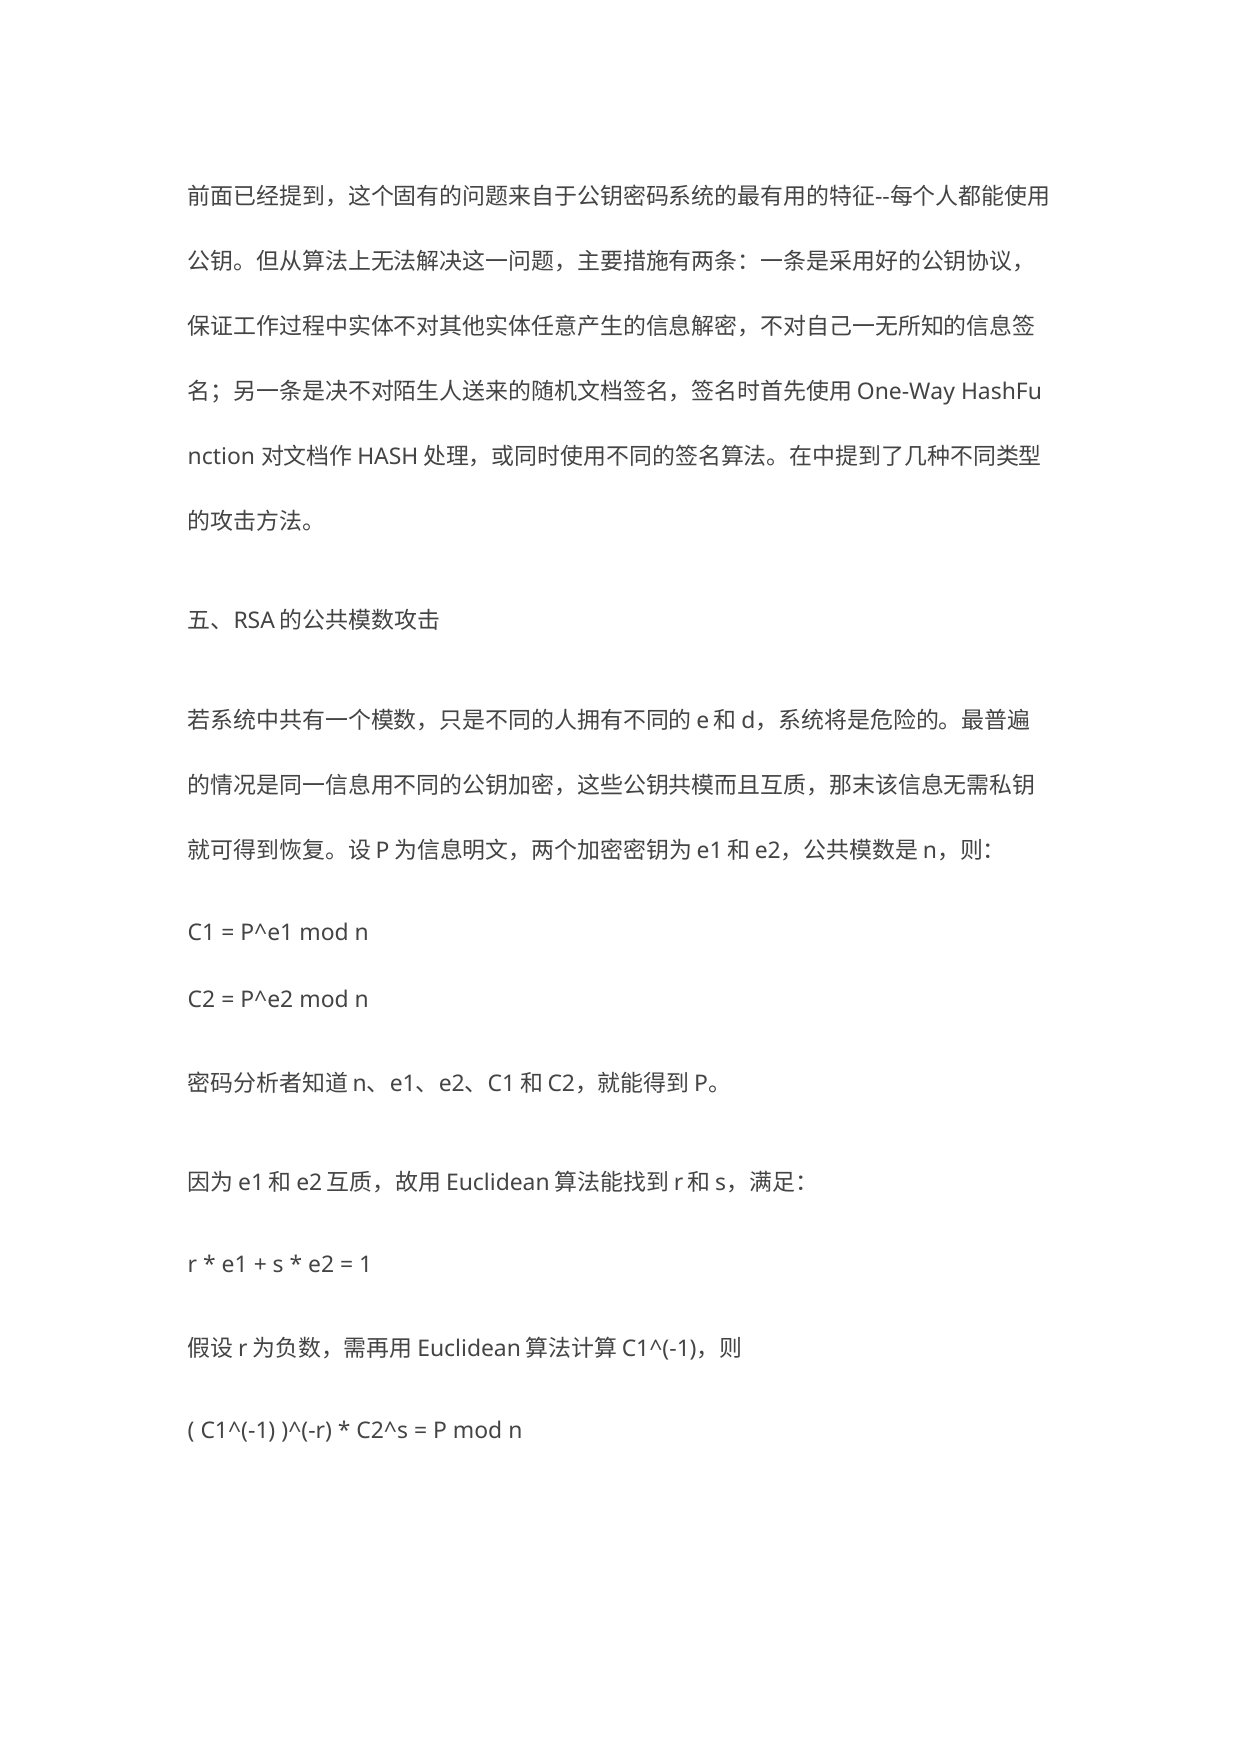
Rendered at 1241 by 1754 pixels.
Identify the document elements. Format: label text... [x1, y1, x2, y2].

text 前面已经提到，这个固有的问题来自于公钥密码系统的最有用的特征--每个人都能使用公钥。但从算法上无法解决这一问题，主要措施有两条：一条是采用好的公钥协议，保证工作过程中实体不对其他实体任意产生的信息解密，不对自己一无所知的信息签名；另一条是决不对陌生人送来的随机文档签名，签名时首先使用One-Way HashFunction 对文档作HASH处理，或同时使用不同的签名算法。在中提到了几种不同类型的攻击方法。 [187, 162, 1053, 552]
text r * e1 + s * e2 = 1 [187, 1248, 1053, 1280]
text 五、RSA的公共模数攻击 [187, 586, 1053, 651]
text C2 = P^e2 mod n [187, 982, 1053, 1014]
text ( C1^(-1) )^(-r) * C2^s = P mod n [187, 1414, 1053, 1446]
text C1 = P^e1 mod n [187, 915, 1053, 948]
text 密码分析者知道n、e1、e2、C1和C2，就能得到P。 [187, 1049, 1053, 1114]
text 因为e1和e2互质，故用Euclidean算法能找到r和s，满足： [187, 1148, 1053, 1213]
text 假设r为负数，需再用Euclidean算法计算C1^(-1)，则 [187, 1314, 1053, 1379]
text 若系统中共有一个模数，只是不同的人拥有不同的e和d，系统将是危险的。最普遍的情况是同一信息用不同的公钥加密，这些公钥共模而且互质，那末该信息无需私钥就可得到恢复。设P为信息明文，两个加密密钥为e1和e2，公共模数是n，则： [187, 686, 1053, 881]
